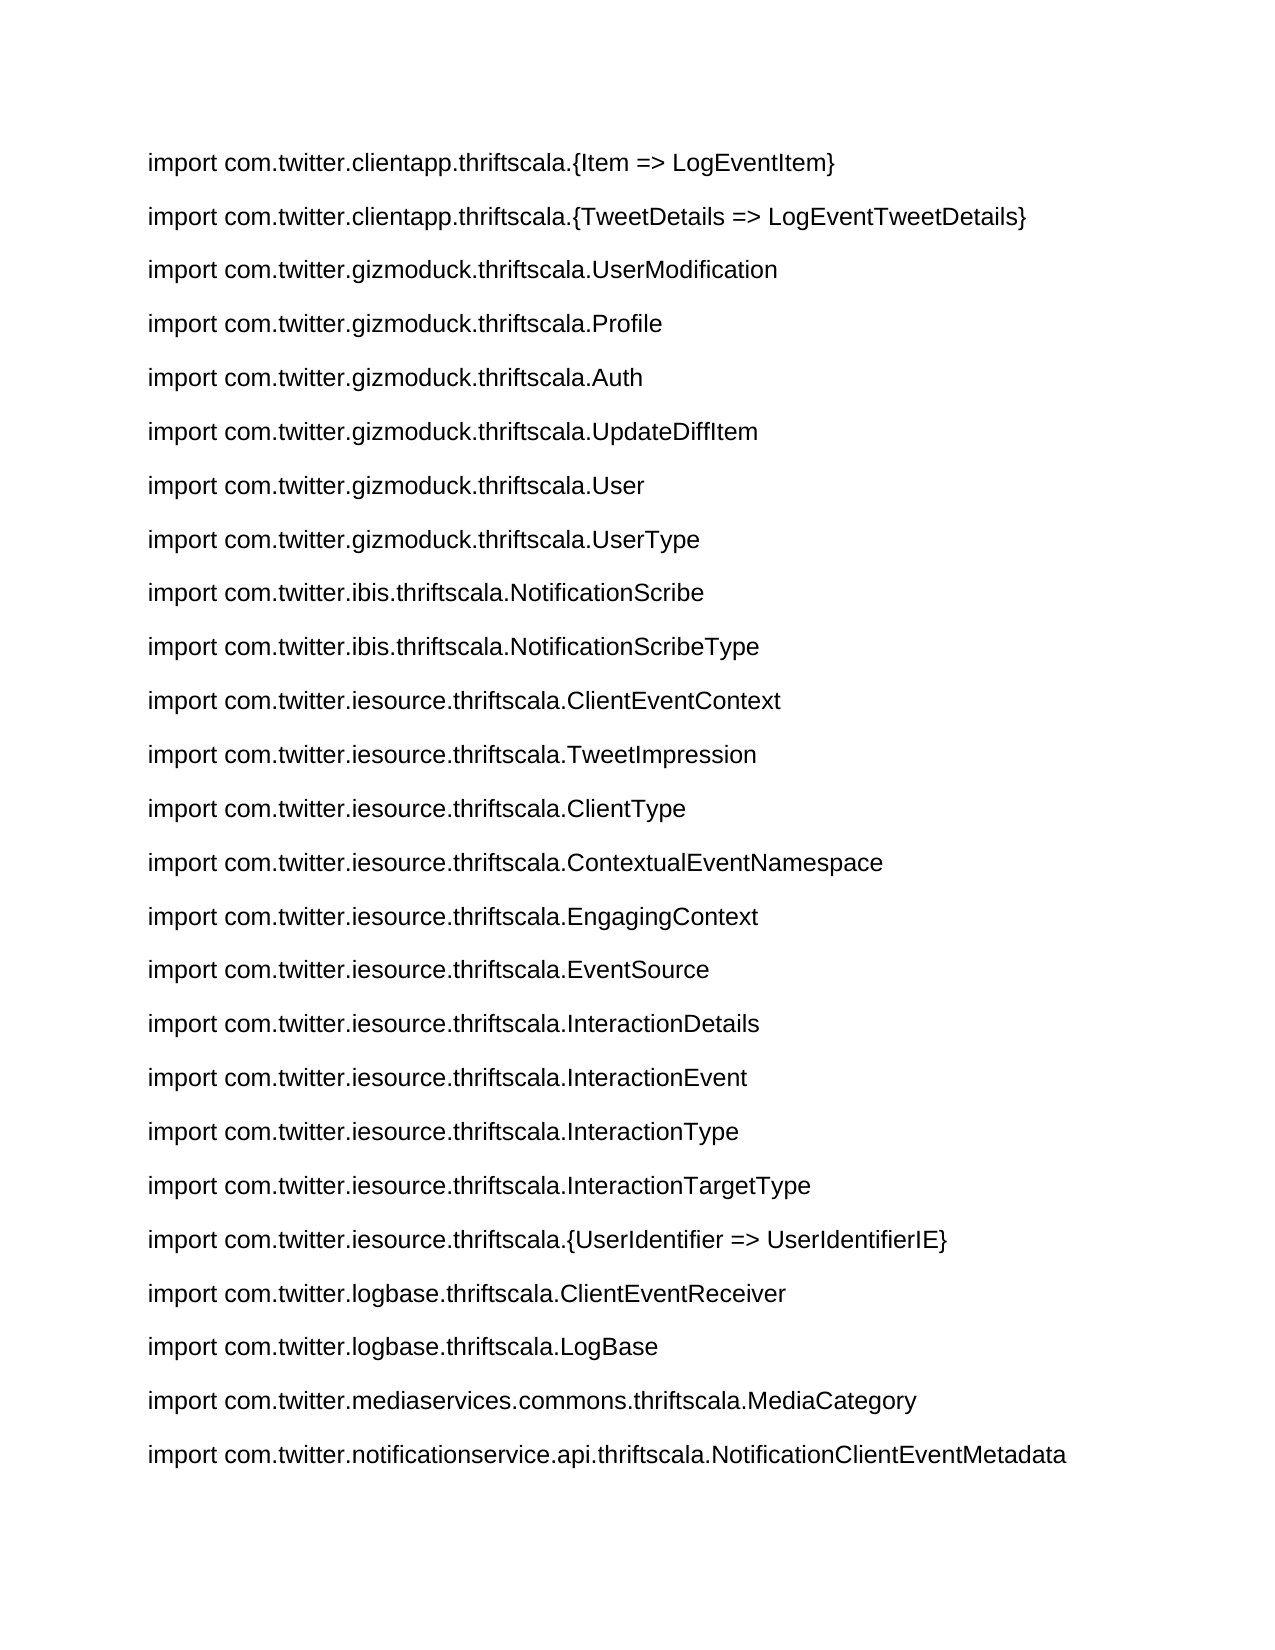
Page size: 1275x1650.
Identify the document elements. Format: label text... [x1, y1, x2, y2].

text import com.twitter.gizmoduck.thriftscala.UpdateDiffItem [148, 417, 1127, 446]
text import com.twitter.ibis.thriftscala.NotificationScribe [148, 578, 1127, 607]
text import com.twitter.gizmoduck.thriftscala.UserModification [148, 255, 1127, 284]
text import com.twitter.ibis.thriftscala.NotificationScribeType [148, 632, 1127, 661]
text import com.twitter.gizmoduck.thriftscala.UserType [148, 524, 1127, 553]
text import com.twitter.clientapp.thriftscala.{Item => LogEventItem} [148, 148, 1127, 176]
text import com.twitter.iesource.thriftscala.TweetImpression [148, 740, 1127, 769]
text import com.twitter.iesource.thriftscala.InteractionDetails [148, 1009, 1127, 1038]
text import com.twitter.gizmoduck.thriftscala.Profile [148, 309, 1127, 338]
text import com.twitter.iesource.thriftscala.EngagingContext [148, 902, 1127, 930]
text import com.twitter.logbase.thriftscala.LogBase [148, 1332, 1127, 1361]
text import com.twitter.notificationservice.api.thriftscala.NotificationClientEventMetadata [148, 1440, 1127, 1469]
text import com.twitter.iesource.thriftscala.ClientEventContext [148, 686, 1127, 715]
text import com.twitter.iesource.thriftscala.EventSource [148, 955, 1127, 984]
text import com.twitter.iesource.thriftscala.{UserIdentifier => UserIdentifierIE} [148, 1225, 1127, 1253]
text import com.twitter.iesource.thriftscala.ClientType [148, 794, 1127, 823]
text import com.twitter.logbase.thriftscala.ClientEventReceiver [148, 1278, 1127, 1307]
text import com.twitter.iesource.thriftscala.ContextualEventNamespace [148, 848, 1127, 876]
text import com.twitter.iesource.thriftscala.InteractionType [148, 1117, 1127, 1146]
text import com.twitter.clientapp.thriftscala.{TweetDetails => LogEventTweetDetails} [148, 201, 1127, 230]
text import com.twitter.gizmoduck.thriftscala.Auth [148, 363, 1127, 392]
text import com.twitter.mediaservices.commons.thriftscala.MediaCategory [148, 1386, 1127, 1415]
text import com.twitter.iesource.thriftscala.InteractionEvent [148, 1063, 1127, 1092]
text import com.twitter.gizmoduck.thriftscala.User [148, 471, 1127, 499]
text import com.twitter.iesource.thriftscala.InteractionTargetType [148, 1171, 1127, 1199]
